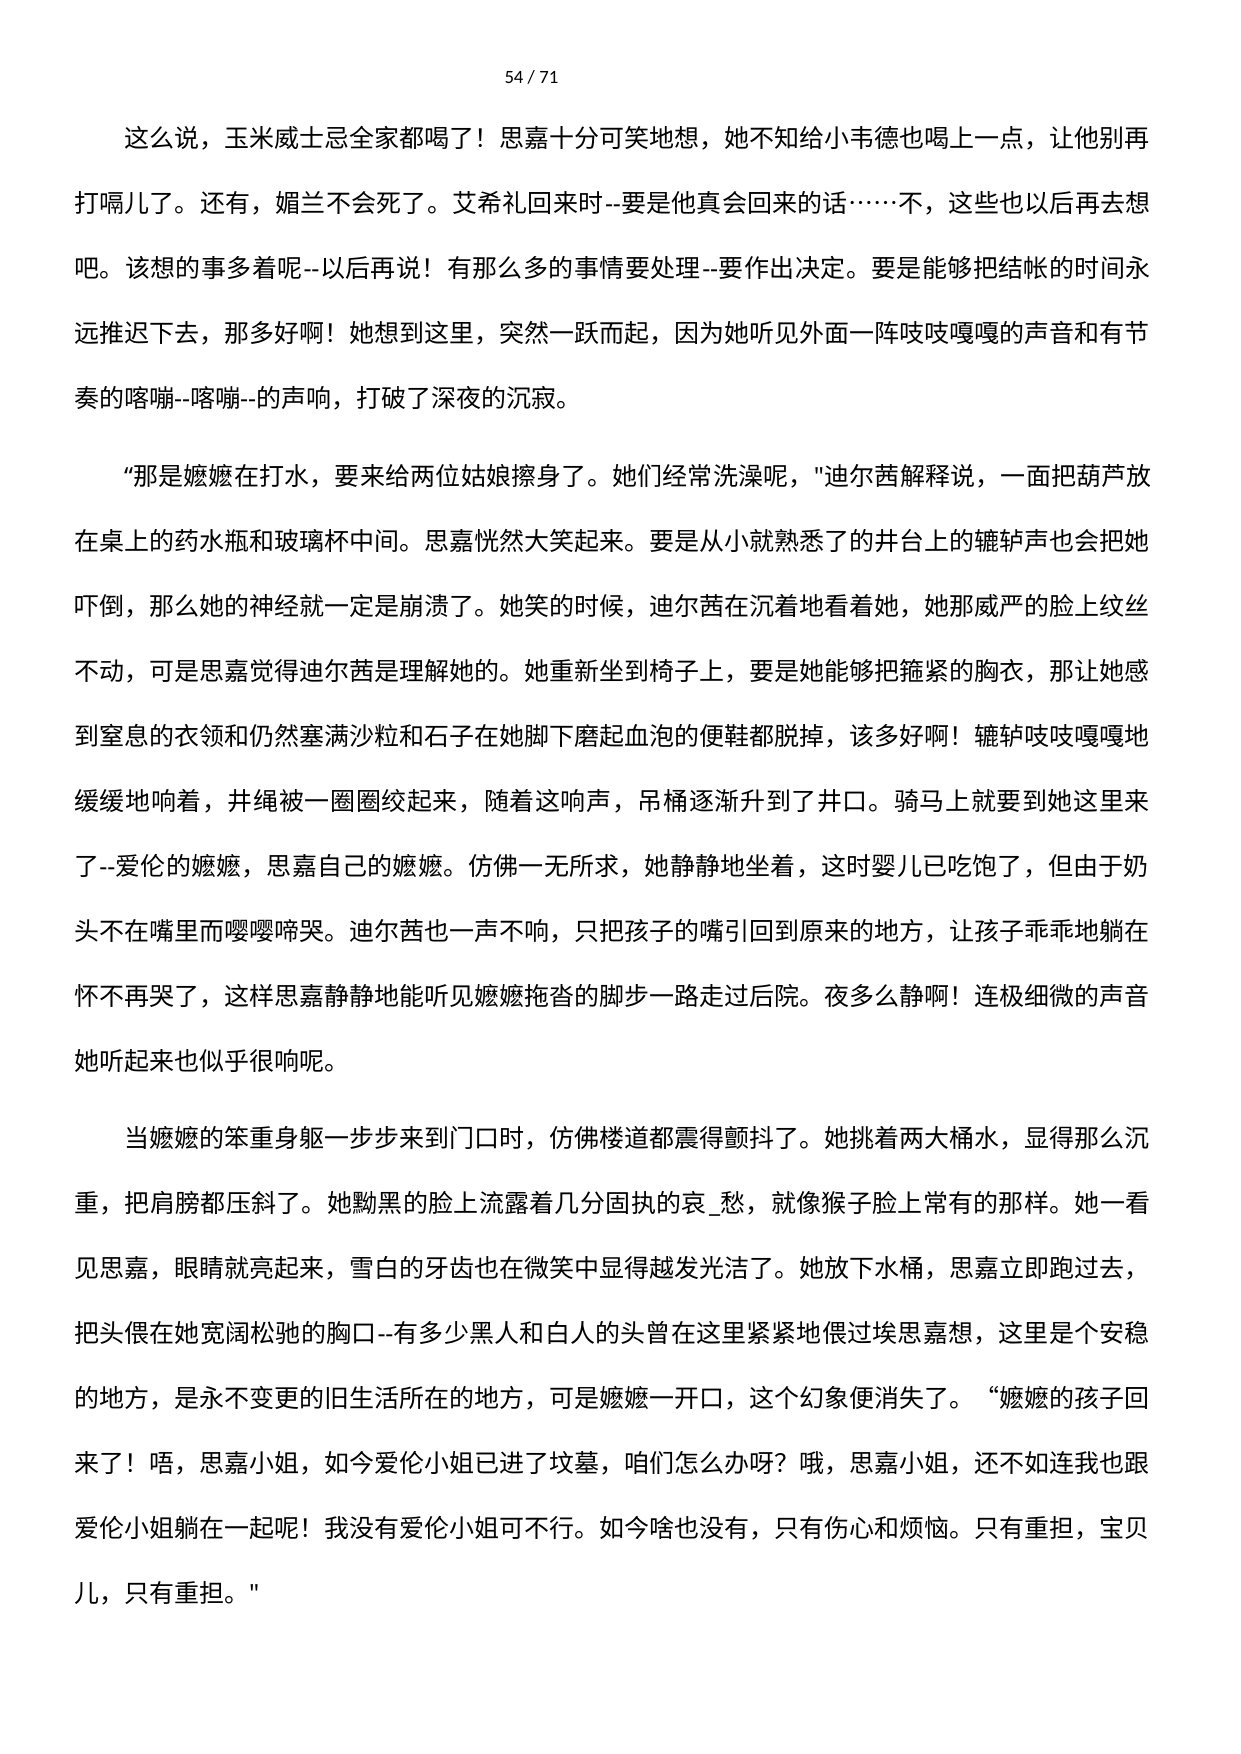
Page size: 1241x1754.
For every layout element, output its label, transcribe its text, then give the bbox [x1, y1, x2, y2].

text 这么说，玉米威士忌全家都喝了！思嘉十分可笑地想，她不知给小韦德也喝上一点，让他别再打嗝儿了。还有，媚兰不会死了。艾希礼回来时--要是他真会回来的话……不，这些也以后再去想吧。该想的事多着呢--以后再说！有那么多的事情要处理--要作出决定。要是能够把结帐的时间永远推迟下去，那多好啊！她想到这里，突然一跃而起，因为她听见外面一阵吱吱嘎嘎的声音和有节奏的喀嘣--喀嘣--的声响，打破了深夜的沉寂。 [74, 104, 1152, 429]
text 当嬷嬷的笨重身躯一步步来到门口时，仿佛楼道都震得颤抖了。她挑着两大桶水，显得那么沉重，把肩膀都压斜了。她黝黑的脸上流露着几分固执的哀_愁，就像猴子脸上常有的那样。她一看见思嘉，眼睛就亮起来，雪白的牙齿也在微笑中显得越发光洁了。她放下水桶，思嘉立即跑过去，把头偎在她宽阔松驰的胸口--有多少黑人和白人的头曾在这里紧紧地偎过埃思嘉想，这里是个安稳的地方，是永不变更的旧生活所在的地方，可是嬷嬷一开口，这个幻象便消失了。“嬷嬷的孩子回来了！唔，思嘉小姐，如今爱伦小姐已进了坟墓，咱们怎么办呀？哦，思嘉小姐，还不如连我也跟爱伦小姐躺在一起呢！我没有爱伦小姐可不行。如今啥也没有，只有伤心和烦恼。只有重担，宝贝儿，只有重担。" [74, 1104, 1152, 1624]
text “那是嬷嬷在打水，要来给两位姑娘擦身了。她们经常洗澡呢，"迪尔茜解释说，一面把葫芦放在桌上的药水瓶和玻璃杯中间。思嘉恍然大笑起来。要是从小就熟悉了的井台上的辘轳声也会把她吓倒，那么她的神经就一定是崩溃了。她笑的时候，迪尔茜在沉着地看着她，她那威严的脸上纹丝不动，可是思嘉觉得迪尔茜是理解她的。她重新坐到椅子上，要是她能够把箍紧的胸衣，那让她感到窒息的衣领和仍然塞满沙粒和石子在她脚下磨起血泡的便鞋都脱掉，该多好啊！辘轳吱吱嘎嘎地缓缓地响着，井绳被一圈圈绞起来，随着这响声，吊桶逐渐升到了井口。骑马上就要到她这里来了--爱伦的嬷嬷，思嘉自己的嬷嬷。仿佛一无所求，她静静地坐着，这时婴儿已吃饱了，但由于奶头不在嘴里而嘤嘤啼哭。迪尔茜也一声不响，只把孩子的嘴引回到原来的地方，让孩子乖乖地躺在怀不再哭了，这样思嘉静静地能听见嬷嬷拖沓的脚步一路走过后院。夜多么静啊！连极细微的声音她听起来也似乎很响呢。 [74, 442, 1152, 1092]
